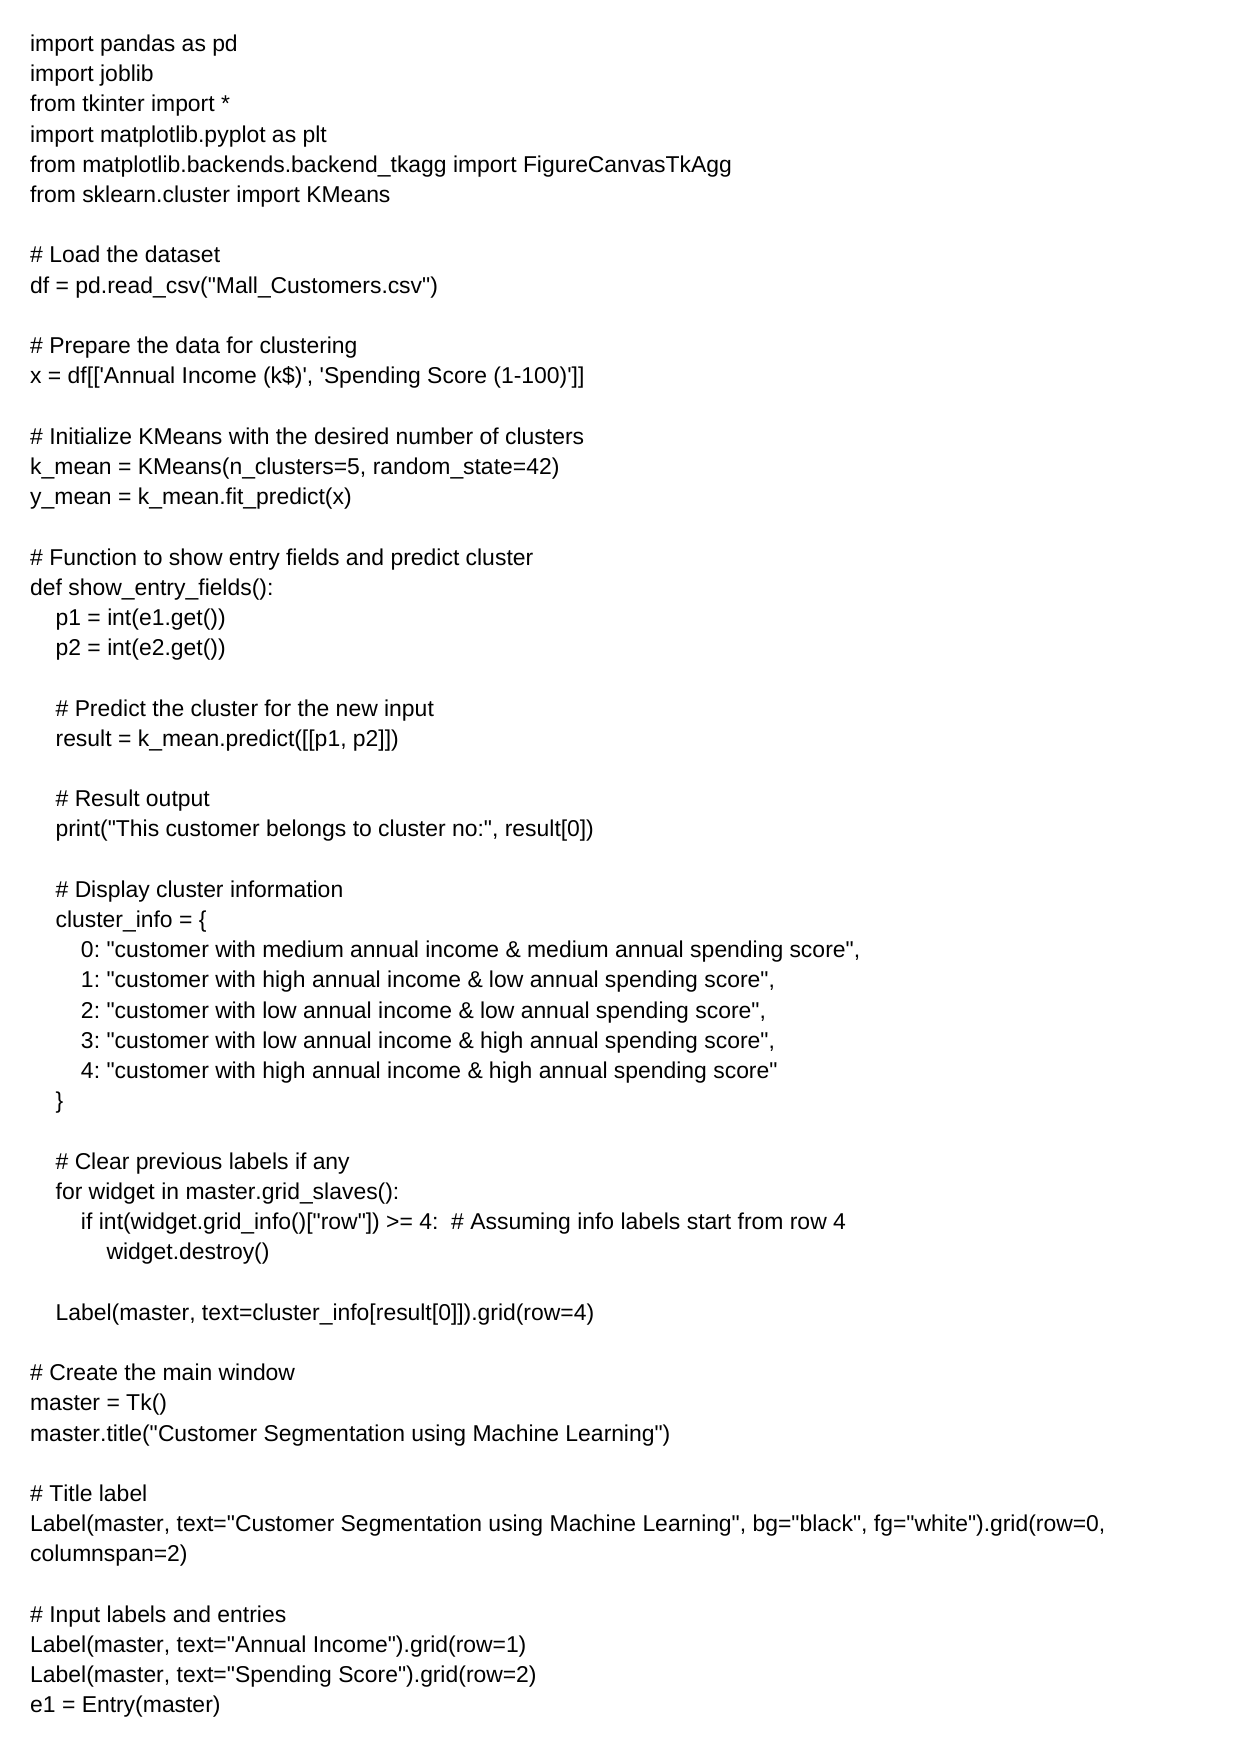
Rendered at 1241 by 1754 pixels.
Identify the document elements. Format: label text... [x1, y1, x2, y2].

text # Input labels and entries [30, 1601, 1210, 1627]
text import joblib [30, 60, 1210, 87]
text # Load the dataset [30, 241, 1210, 268]
text k_mean = KMeans(n_clusters=5, random_state=42) [30, 453, 1210, 479]
text cluster_info = { [30, 906, 1210, 932]
text # Title label [30, 1480, 1210, 1506]
text import matplotlib.pyplot as plt [30, 121, 1210, 147]
text from tkinter import * [30, 90, 1210, 117]
text # Clear previous labels if any [30, 1148, 1210, 1174]
text # Create the main window [30, 1359, 1210, 1386]
text df = pd.read_csv("Mall_Customers.csv") [30, 272, 1210, 298]
text 4: "customer with high annual income & high annual spending score" [30, 1057, 1210, 1083]
text widget.destroy() [30, 1238, 1210, 1265]
text print("This customer belongs to cluster no:", result[0]) [30, 815, 1210, 842]
text 1: "customer with high annual income & low annual spending score", [30, 966, 1210, 993]
text 3: "customer with low annual income & high annual spending score", [30, 1027, 1210, 1053]
text 2: "customer with low annual income & low annual spending score", [30, 997, 1210, 1023]
text y_mean = k_mean.fit_predict(x) [30, 483, 1210, 509]
text } [30, 1087, 1210, 1114]
text # Predict the cluster for the new input [30, 694, 1210, 721]
text for widget in master.grid_slaves(): [30, 1178, 1210, 1204]
text p1 = int(e1.get()) [30, 604, 1210, 630]
text if int(widget.grid_info()["row"]) >= 4: # Assuming info labels start from row 4 [30, 1208, 1210, 1234]
text from sklearn.cluster import KMeans [30, 181, 1210, 207]
text 0: "customer with medium annual income & medium annual spending score", [30, 936, 1210, 963]
text import pandas as pd [30, 30, 1210, 56]
text # Result output [30, 785, 1210, 812]
text master.title("Customer Segmentation using Machine Learning") [30, 1419, 1210, 1446]
text # Function to show entry fields and predict cluster [30, 543, 1210, 570]
text x = df[['Annual Income (k$)', 'Spending Score (1-100)']] [30, 362, 1210, 389]
text def show_entry_fields(): [30, 574, 1210, 600]
text master = Tk() [30, 1389, 1210, 1416]
text from matplotlib.backends.backend_tkagg import FigureCanvasTkAgg [30, 151, 1210, 177]
text Label(master, text="Spending Score").grid(row=2) [30, 1661, 1210, 1688]
text Label(master, text="Annual Income").grid(row=1) [30, 1631, 1210, 1657]
text result = k_mean.predict([[p1, p2]]) [30, 725, 1210, 751]
text # Initialize KMeans with the desired number of clusters [30, 423, 1210, 449]
text # Display cluster information [30, 876, 1210, 902]
text Label(master, text="Customer Segmentation using Machine Learning", bg="black", fg="white").grid(row=0, columnspan=2) [30, 1510, 1210, 1567]
text # Prepare the data for clustering [30, 332, 1210, 358]
text p2 = int(e2.get()) [30, 634, 1210, 661]
text Label(master, text=cluster_info[result[0]]).grid(row=4) [30, 1299, 1210, 1325]
text e1 = Entry(master) [30, 1691, 1210, 1718]
